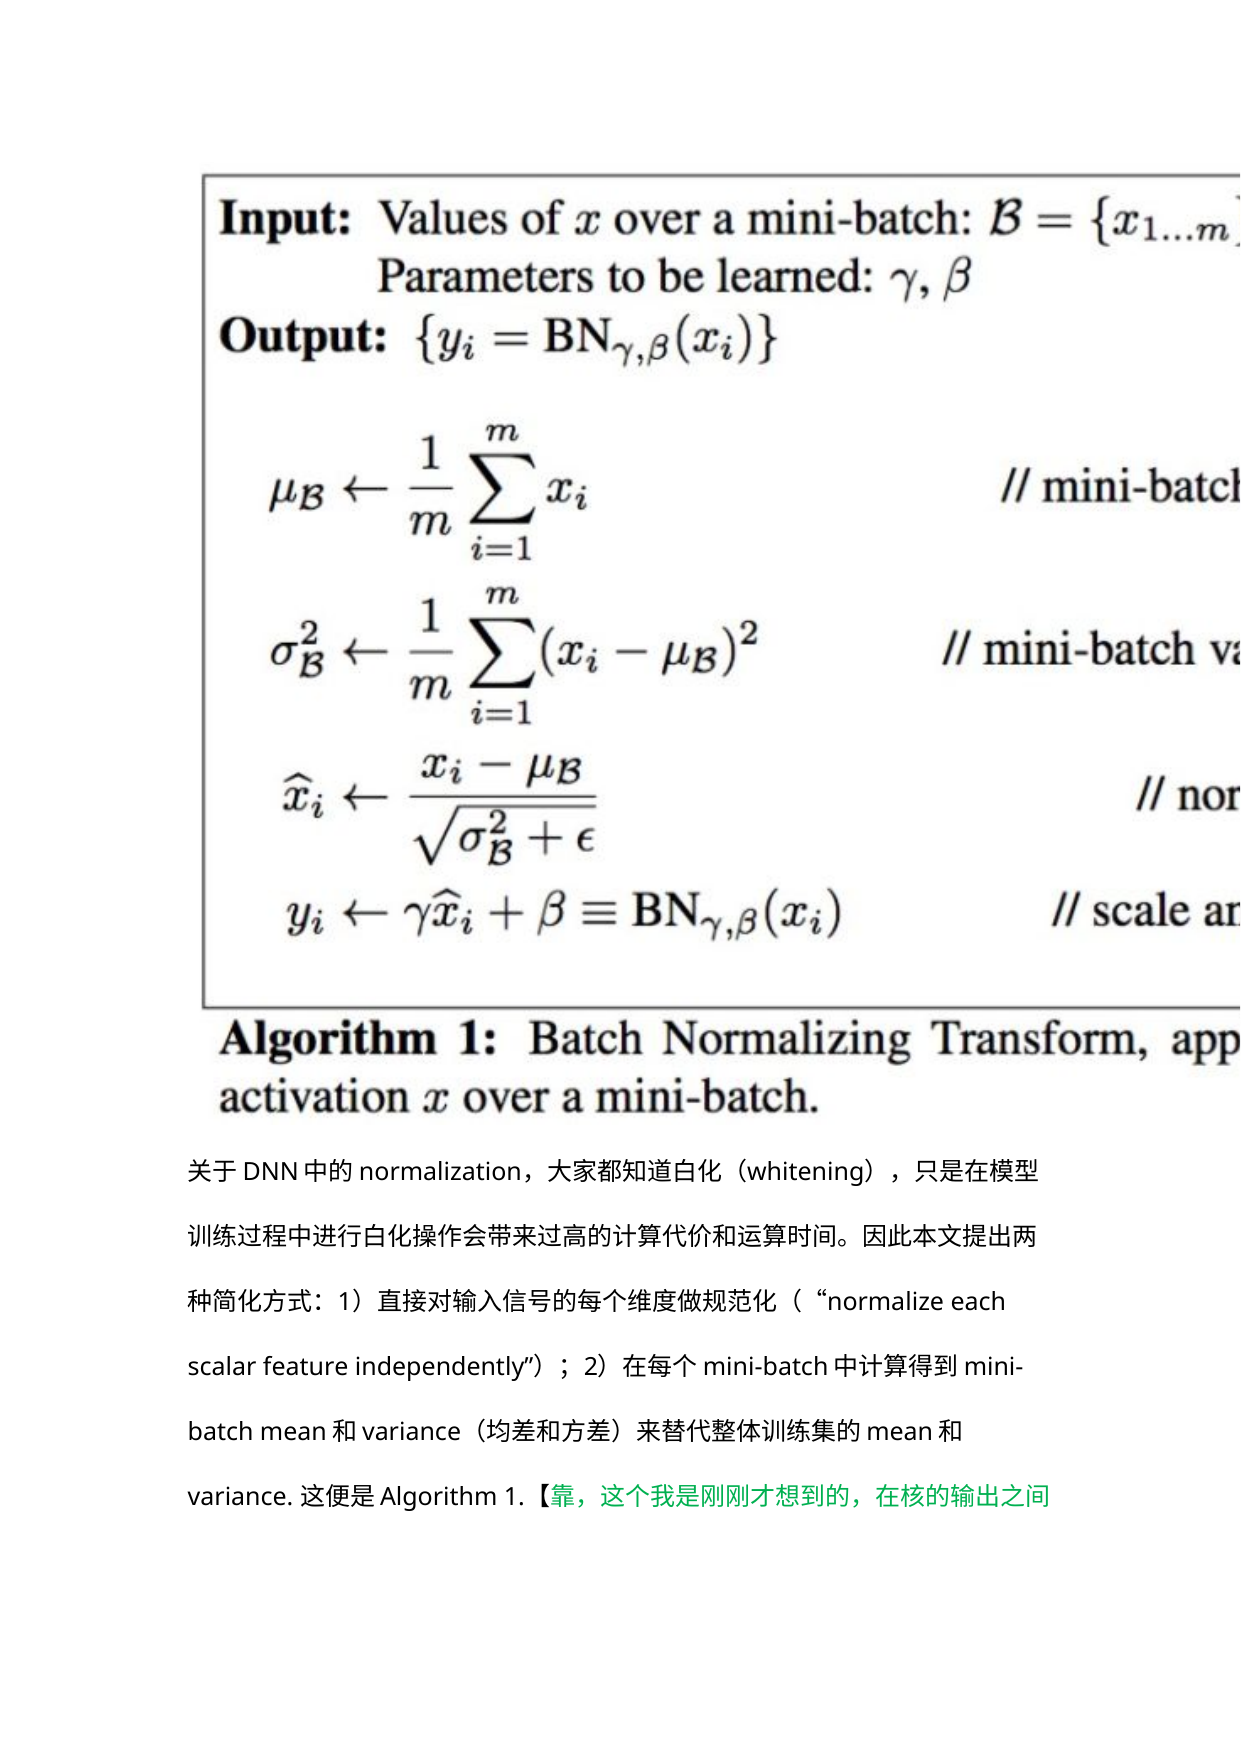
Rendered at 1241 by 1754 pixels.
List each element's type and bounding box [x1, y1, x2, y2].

text [187, 1137, 1053, 1527]
picture [187, 162, 1241, 1125]
